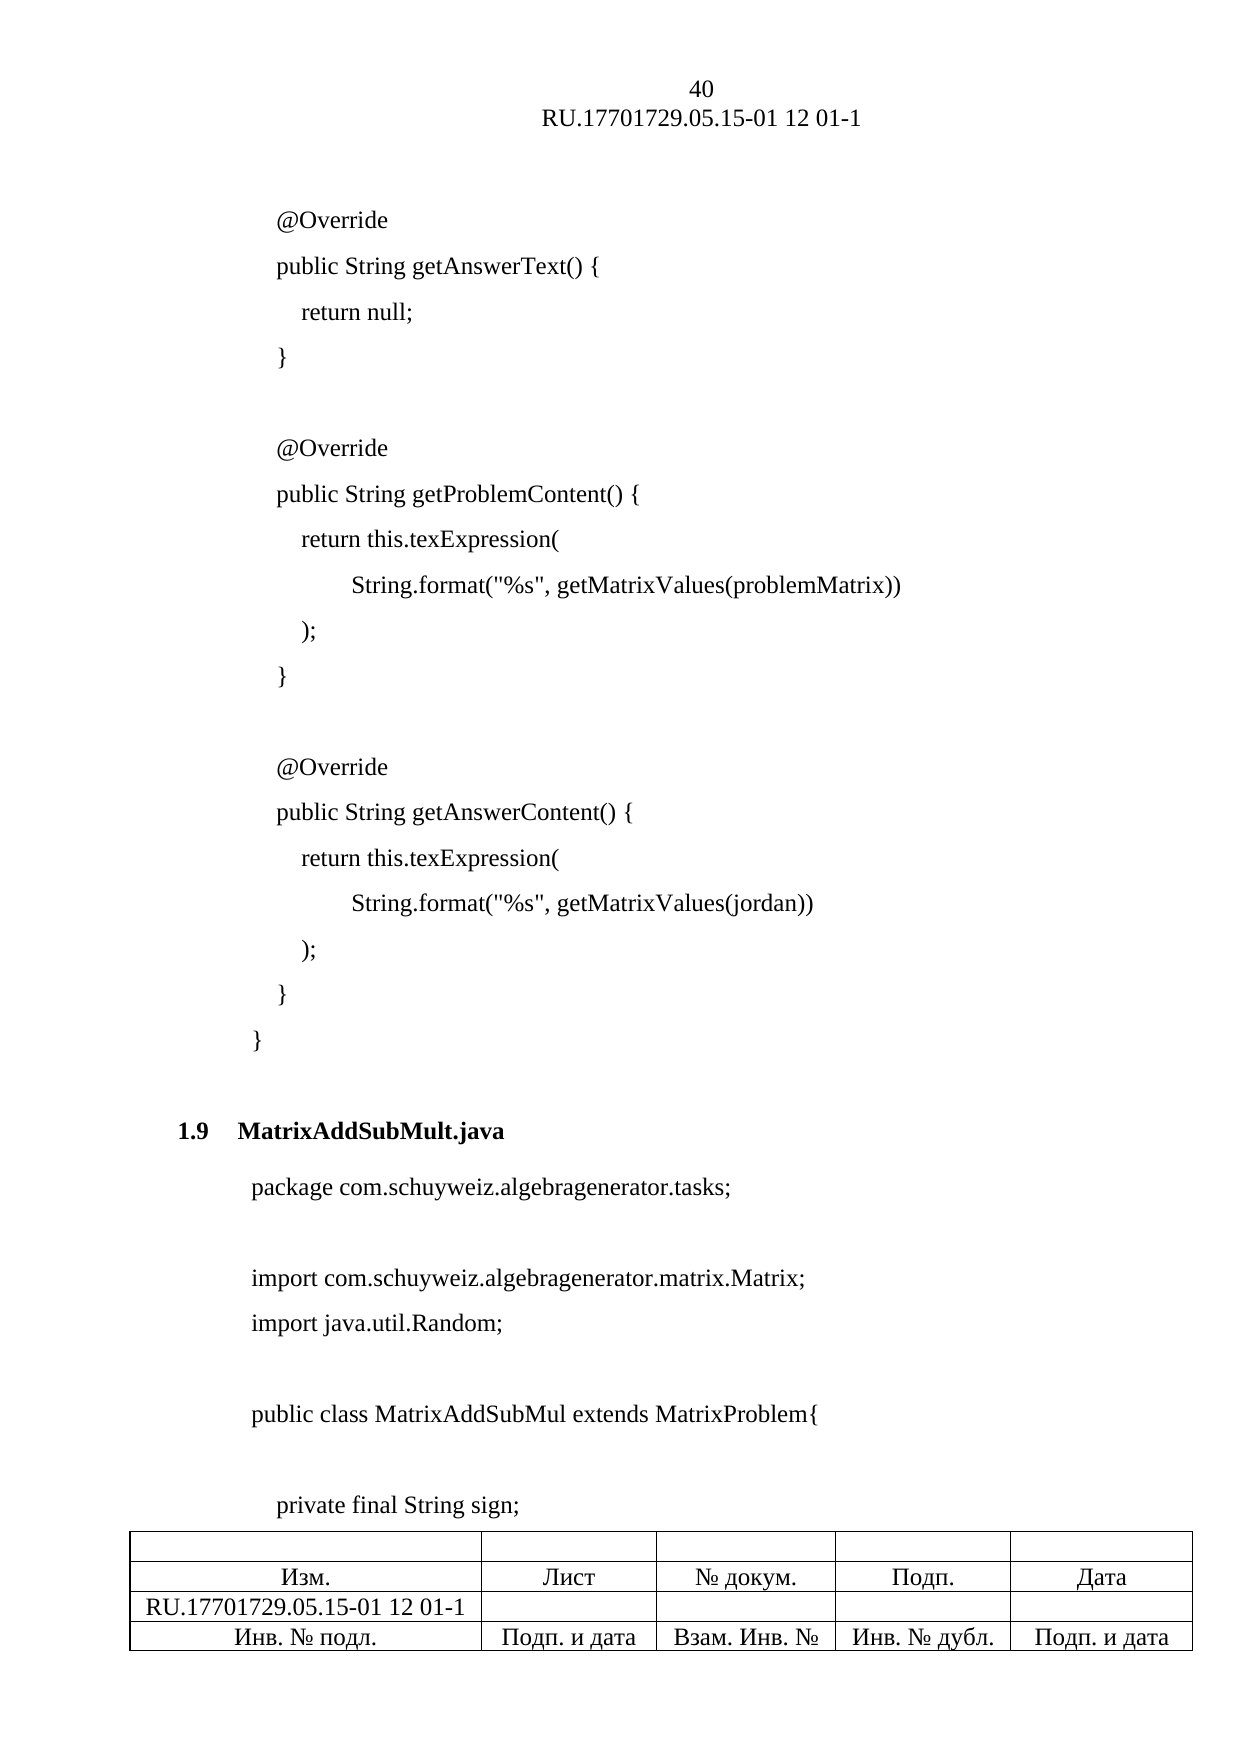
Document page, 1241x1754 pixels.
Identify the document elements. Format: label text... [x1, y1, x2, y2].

text import java.util.Random; [177, 1308, 1152, 1337]
text private final String sign; [177, 1490, 1152, 1519]
text @Override [177, 433, 1152, 462]
text return this.texExpression( [177, 524, 1152, 553]
text public class MatrixAddSubMul extends MatrixProblem{ [177, 1399, 1152, 1428]
text } [177, 979, 1152, 1008]
text @Override [177, 752, 1152, 781]
text public String getProblemContent() { [177, 479, 1152, 507]
text import com.schuyweiz.algebragenerator.matrix.Matrix; [177, 1263, 1152, 1291]
text package com.schuyweiz.algebragenerator.tasks; [177, 1172, 1152, 1200]
subtitle MatrixAddSubMult.java [177, 1116, 1152, 1145]
text @Override [177, 206, 1152, 234]
text String.format("%s", getMatrixValues(jordan)) [177, 888, 1152, 917]
text ); [177, 615, 1152, 644]
text String.format("%s", getMatrixValues(problemMatrix)) [177, 570, 1152, 598]
text ); [177, 934, 1152, 963]
text } [177, 342, 1152, 371]
text } [177, 661, 1152, 689]
text return this.texExpression( [177, 843, 1152, 872]
text public String getAnswerContent() { [177, 797, 1152, 826]
text } [177, 1025, 1152, 1054]
text public String getAnswerText() { [177, 251, 1152, 280]
text return null; [177, 297, 1152, 325]
